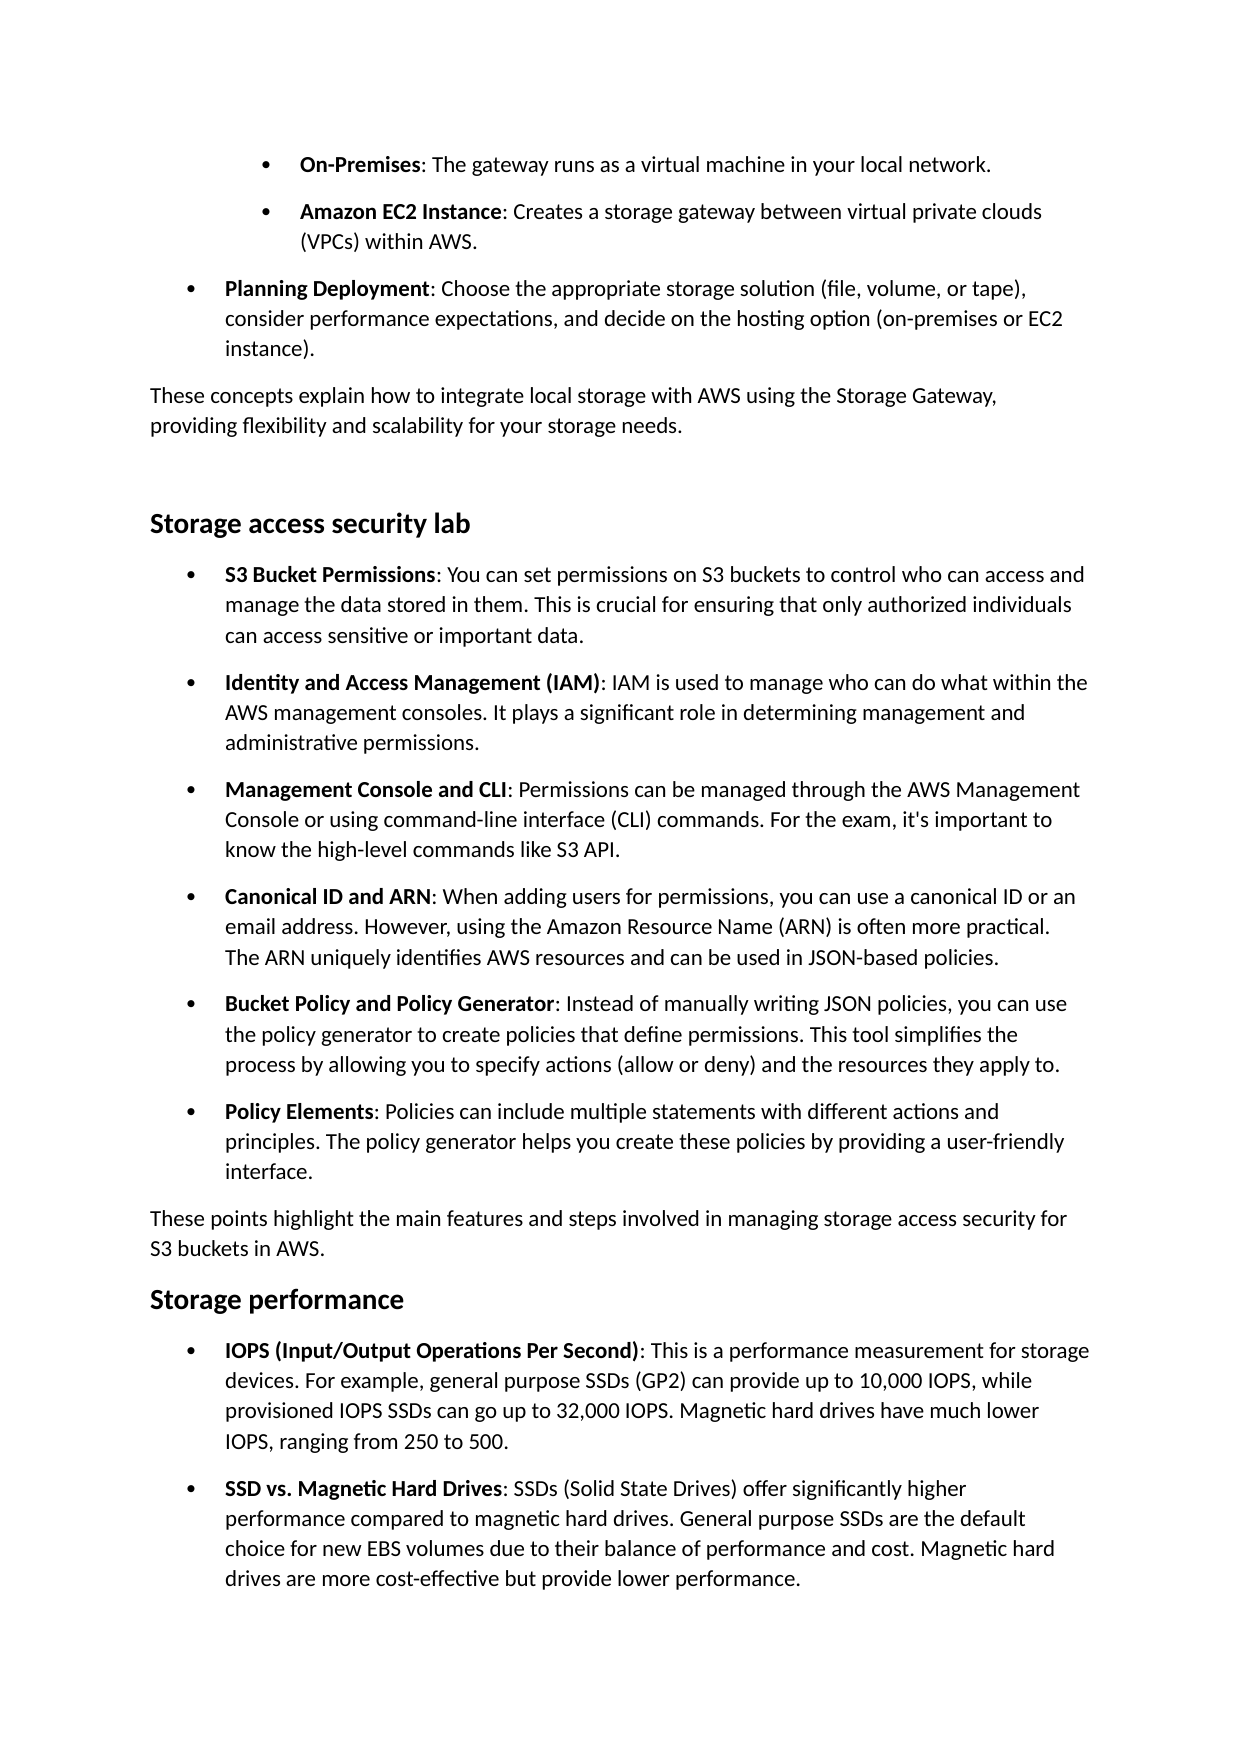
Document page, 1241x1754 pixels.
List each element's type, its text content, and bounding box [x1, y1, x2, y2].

list Management Console and CLI: Permissions can be managed through the AWS Management Console or using command-line interface (CLI) commands. For the exam, it's important to know the high-level commands like S3 API. [187, 775, 1090, 863]
text These concepts explain how to integrate local storage with AWS using the Storage Gateway, providing flexibility and scalability for your storage needs. [150, 381, 1090, 439]
text These points highlight the main features and steps involved in managing storage access security for S3 buckets in AWS. [150, 1204, 1090, 1262]
text Storage access security lab [150, 505, 1090, 541]
list Bucket Policy and Policy Generator: Instead of manually writing JSON policies, you can use the policy generator to create policies that define permissions. This tool simplifies the process by allowing you to specify actions (allow or deny) and the resources they apply to. [187, 989, 1090, 1078]
list SSD vs. Magnetic Hard Drives: SSDs (Solid State Drives) offer significantly higher performance compared to magnetic hard drives. General purpose SSDs are the default choice for new EBS volumes due to their balance of performance and cost. Magnetic hard drives are more cost-effective but provide lower performance. [187, 1474, 1090, 1592]
list Planning Deployment: Choose the appropriate storage solution (file, volume, or tape), consider performance expectations, and decide on the hosting option (on-premises or EC2 instance). [187, 274, 1090, 362]
list S3 Bucket Permissions: You can set permissions on S3 buckets to control who can access and manage the data stored in them. This is crucial for ensuring that only authorized individuals can access sensitive or important data. [187, 560, 1090, 649]
list Policy Elements: Policies can include multiple statements with different actions and principles. The policy generator helps you create these policies by providing a user-friendly interface. [187, 1097, 1090, 1185]
list Canonical ID and ARN: When adding users for permissions, you can use a canonical ID or an email address. However, using the Amazon Resource Name (ARN) is often more practical. The ARN uniquely identifies AWS resources and can be used in JSON-based policies. [187, 882, 1090, 971]
list On-Premises: The gateway runs as a virtual machine in your local network. [262, 150, 1090, 178]
text Storage performance [150, 1281, 1090, 1317]
list Amazon EC2 Instance: Creates a storage gateway between virtual private clouds (VPCs) within AWS. [262, 197, 1090, 255]
list Identity and Access Management (IAM): IAM is used to manage who can do what within the AWS management consoles. It plays a significant role in determining management and administrative permissions. [187, 668, 1090, 756]
list IOPS (Input/Output Operations Per Second): This is a performance measurement for storage devices. For example, general purpose SSDs (GP2) can provide up to 10,000 IOPS, while provisioned IOPS SSDs can go up to 32,000 IOPS. Magnetic hard drives have much lower IOPS, ranging from 250 to 500. [187, 1336, 1090, 1455]
